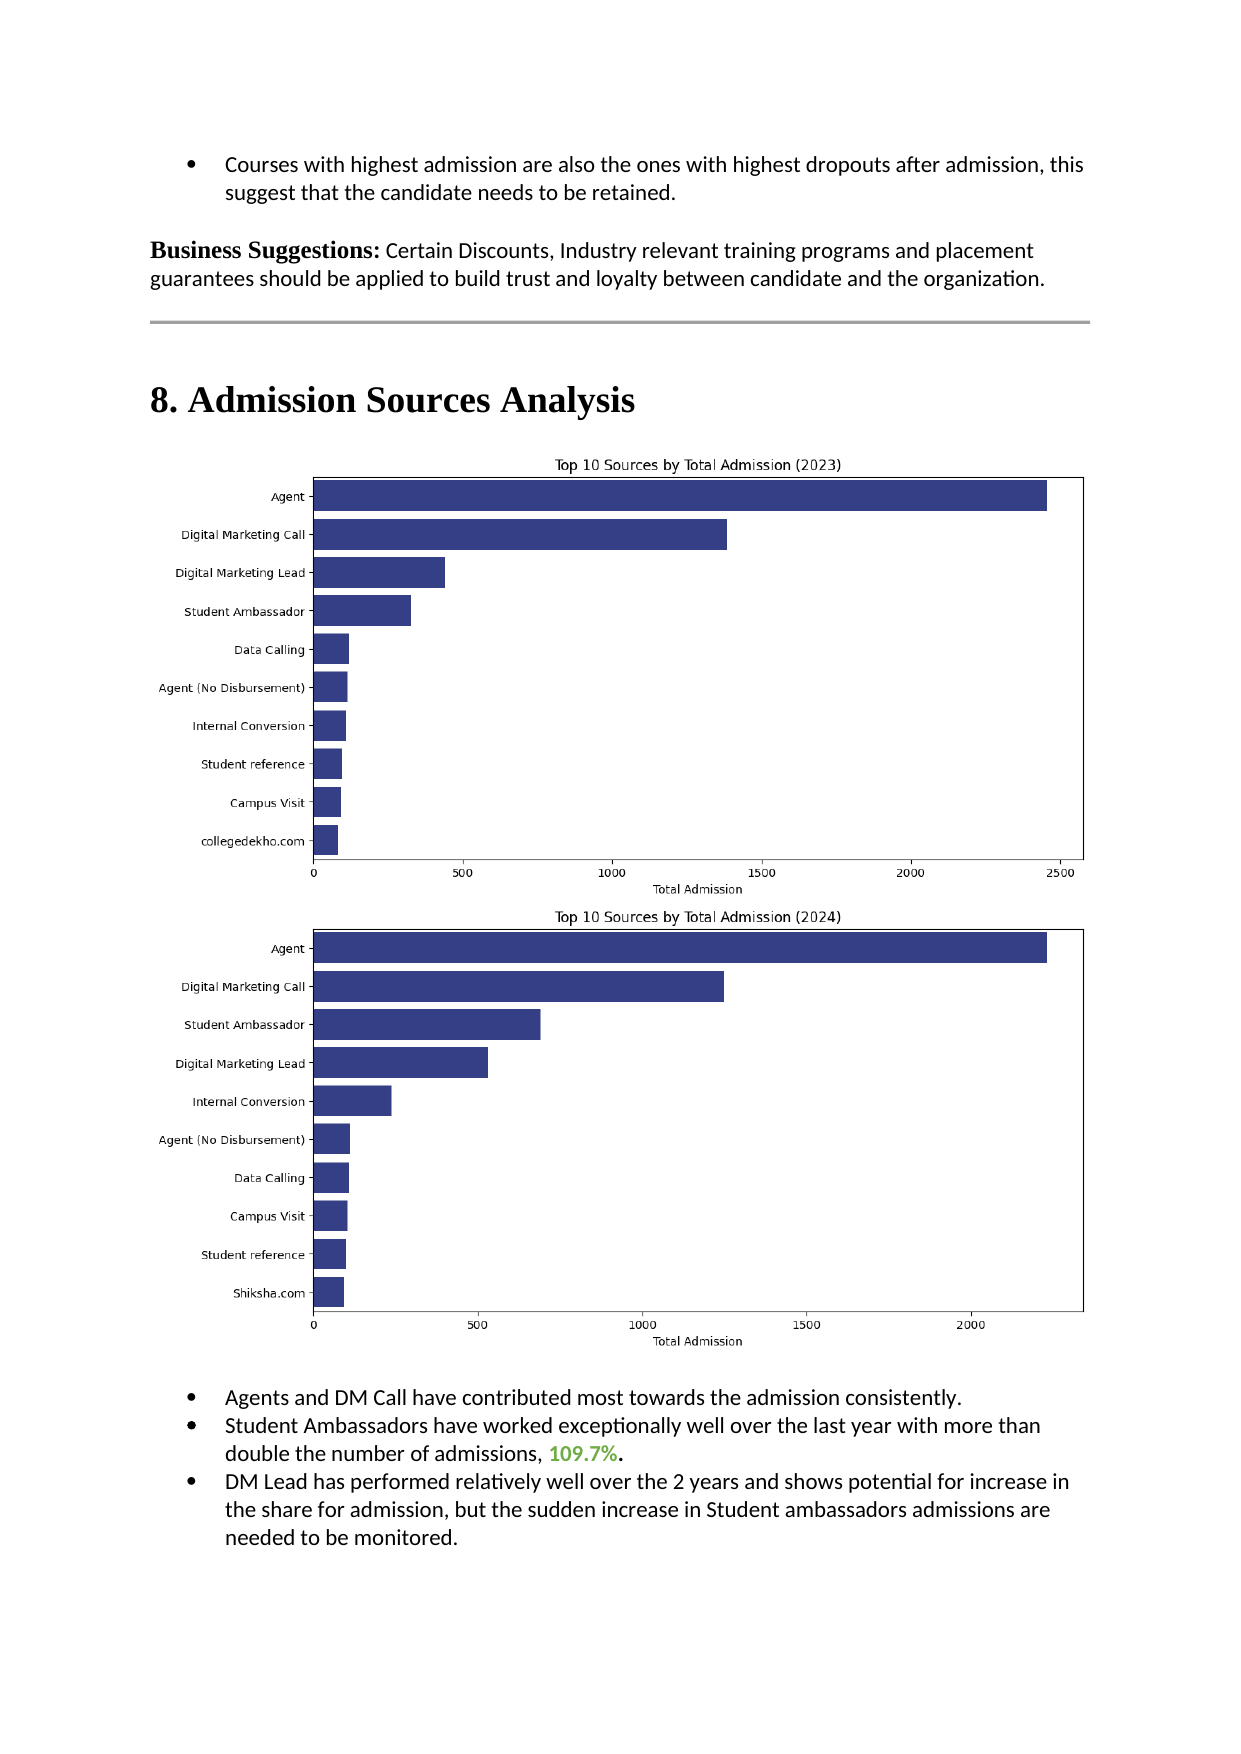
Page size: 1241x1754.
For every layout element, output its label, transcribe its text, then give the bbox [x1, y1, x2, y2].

text Business Suggestions: Certain Discounts, Industry relevant training programs and placement guarantees should be applied to build trust and loyalty between candidate and the organization. [150, 234, 1090, 293]
list Courses with highest admission are also the ones with highest dropouts after admission, this suggest that the candidate needs to be retained. [187, 150, 1090, 206]
list Agents and DM Call have contributed most towards the admission consistently. [187, 1383, 1090, 1411]
list DM Lead has performed relatively well over the 2 years and shows potential for increase in the share for admission, but the sudden increase in Student ambassadors admissions are needed to be monitored. [187, 1467, 1090, 1551]
text 8. Admission Sources Analysis [150, 378, 1090, 421]
picture [150, 450, 1091, 1355]
list Student Ambassadors have worked exceptionally well over the last year with more than double the number of admissions, 109.7%. [187, 1411, 1090, 1467]
